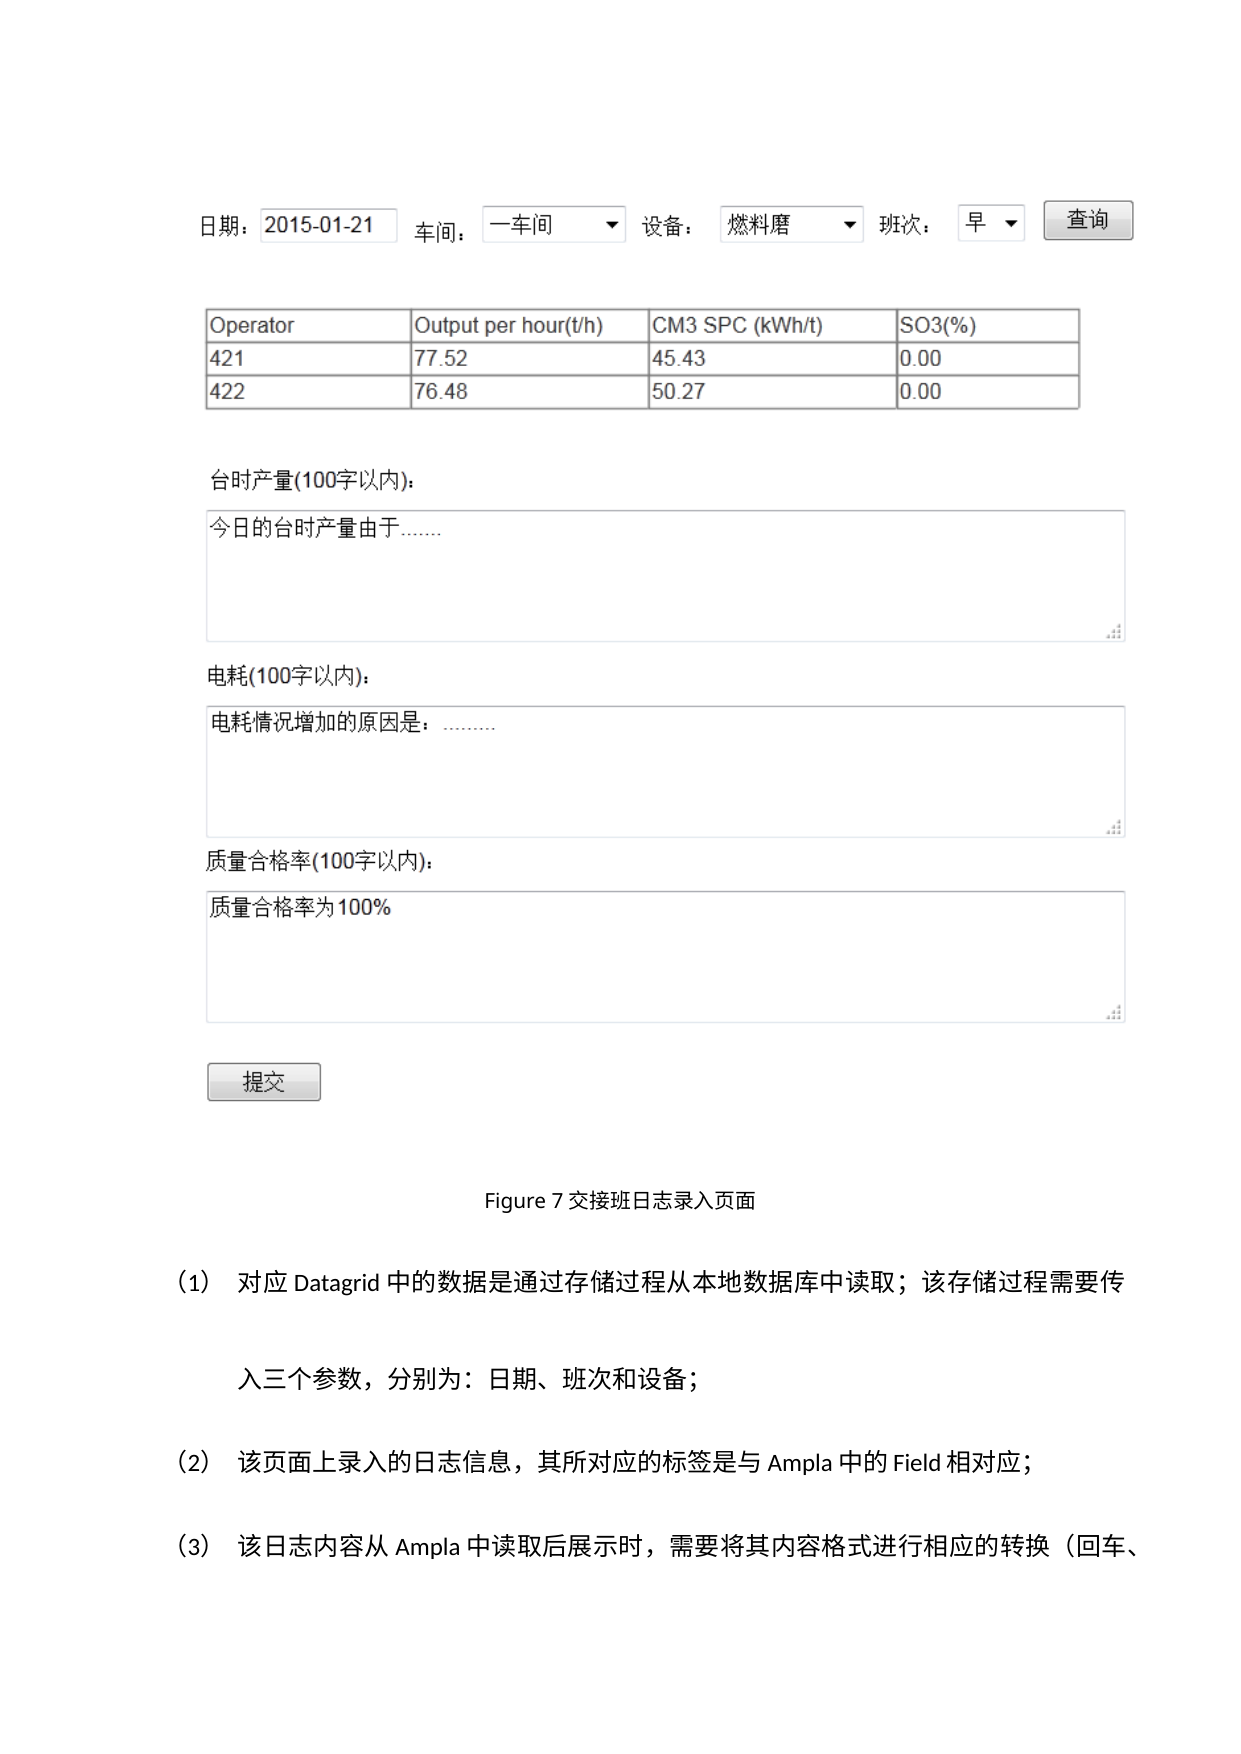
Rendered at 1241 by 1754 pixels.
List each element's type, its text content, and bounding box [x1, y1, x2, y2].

list 该页面上录入的日志信息，其所对应的标签是与Ampla中的Field相对应； [162, 1428, 1128, 1493]
list 对应Datagrid中的数据是通过存储过程从本地数据库中读取；该存储过程需要传入三个参数，分别为：日期、班次和设备； [162, 1248, 1128, 1410]
picture [156, 162, 1172, 1141]
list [162, 1512, 1128, 1577]
